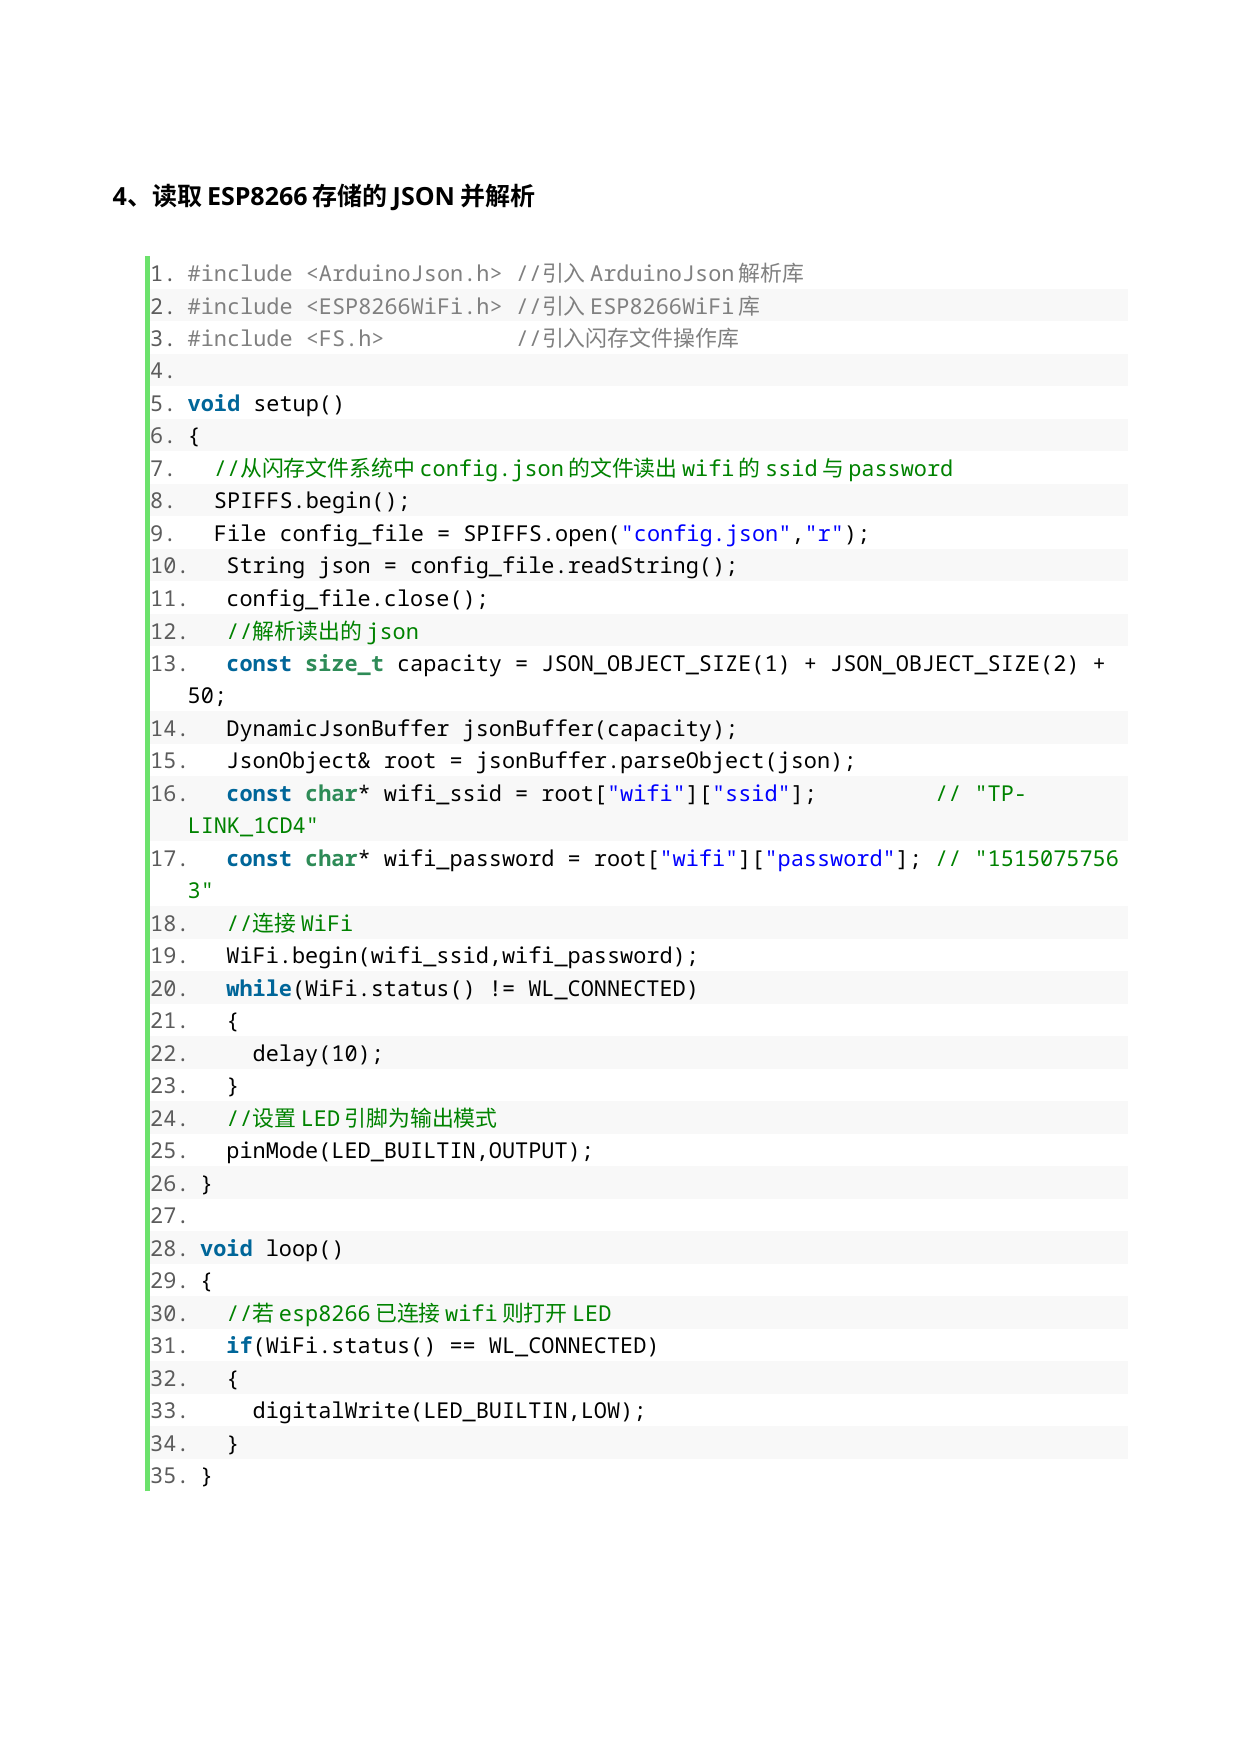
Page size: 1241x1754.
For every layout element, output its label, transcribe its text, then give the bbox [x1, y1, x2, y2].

list const size_t capacity = JSON_OBJECT_SIZE(1) + JSON_OBJECT_SIZE(2) + 50; [150, 646, 1128, 711]
list } [150, 1069, 1128, 1101]
list { [150, 1264, 1128, 1296]
list config_file.close(); [150, 581, 1128, 614]
list String json = config_file.readString(); [150, 549, 1128, 581]
list void loop() [150, 1231, 1128, 1264]
list } [150, 1459, 1128, 1491]
list delay(10); [150, 1036, 1128, 1069]
list { [150, 419, 1128, 451]
list #include <ArduinoJson.h> //引入ArduinoJson解析库 [150, 256, 1128, 289]
list { [150, 1004, 1128, 1036]
list SPIFFS.begin(); [150, 484, 1128, 516]
list } [150, 1426, 1128, 1459]
list //解析读出的json [150, 614, 1128, 646]
list //设置LED引脚为输出模式 [150, 1101, 1128, 1134]
list File config_file = SPIFFS.open("config.json","r"); [150, 516, 1128, 549]
list WiFi.begin(wifi_ssid,wifi_password); [150, 939, 1128, 971]
list } [150, 1166, 1128, 1199]
list const char* wifi_ssid = root["wifi"]["ssid"]; // "TP-LINK_1CD4" [150, 776, 1128, 841]
list void setup() [150, 386, 1128, 419]
text 4、读取ESP8266存储的JSON并解析 [112, 162, 1128, 227]
list digitalWrite(LED_BUILTIN,LOW); [150, 1394, 1128, 1426]
list const char* wifi_password = root["wifi"]["password"]; // "15150757563" [150, 841, 1128, 906]
list DynamicJsonBuffer jsonBuffer(capacity); [150, 711, 1128, 744]
list { [150, 1361, 1128, 1394]
list JsonObject& root = jsonBuffer.parseObject(json); [150, 744, 1128, 776]
list //连接WiFi [150, 906, 1128, 939]
list //从闪存文件系统中config.json的文件读出wifi的ssid与password [150, 451, 1128, 484]
list pinMode(LED_BUILTIN,OUTPUT); [150, 1134, 1128, 1166]
list #include <ESP8266WiFi.h> //引入ESP8266WiFi库 [150, 289, 1128, 321]
list while(WiFi.status() != WL_CONNECTED) [150, 971, 1128, 1004]
list //若esp8266已连接wifi则打开LED [150, 1296, 1128, 1329]
list #include <FS.h> //引入闪存文件操作库 [150, 321, 1128, 354]
list if(WiFi.status() == WL_CONNECTED) [150, 1329, 1128, 1361]
